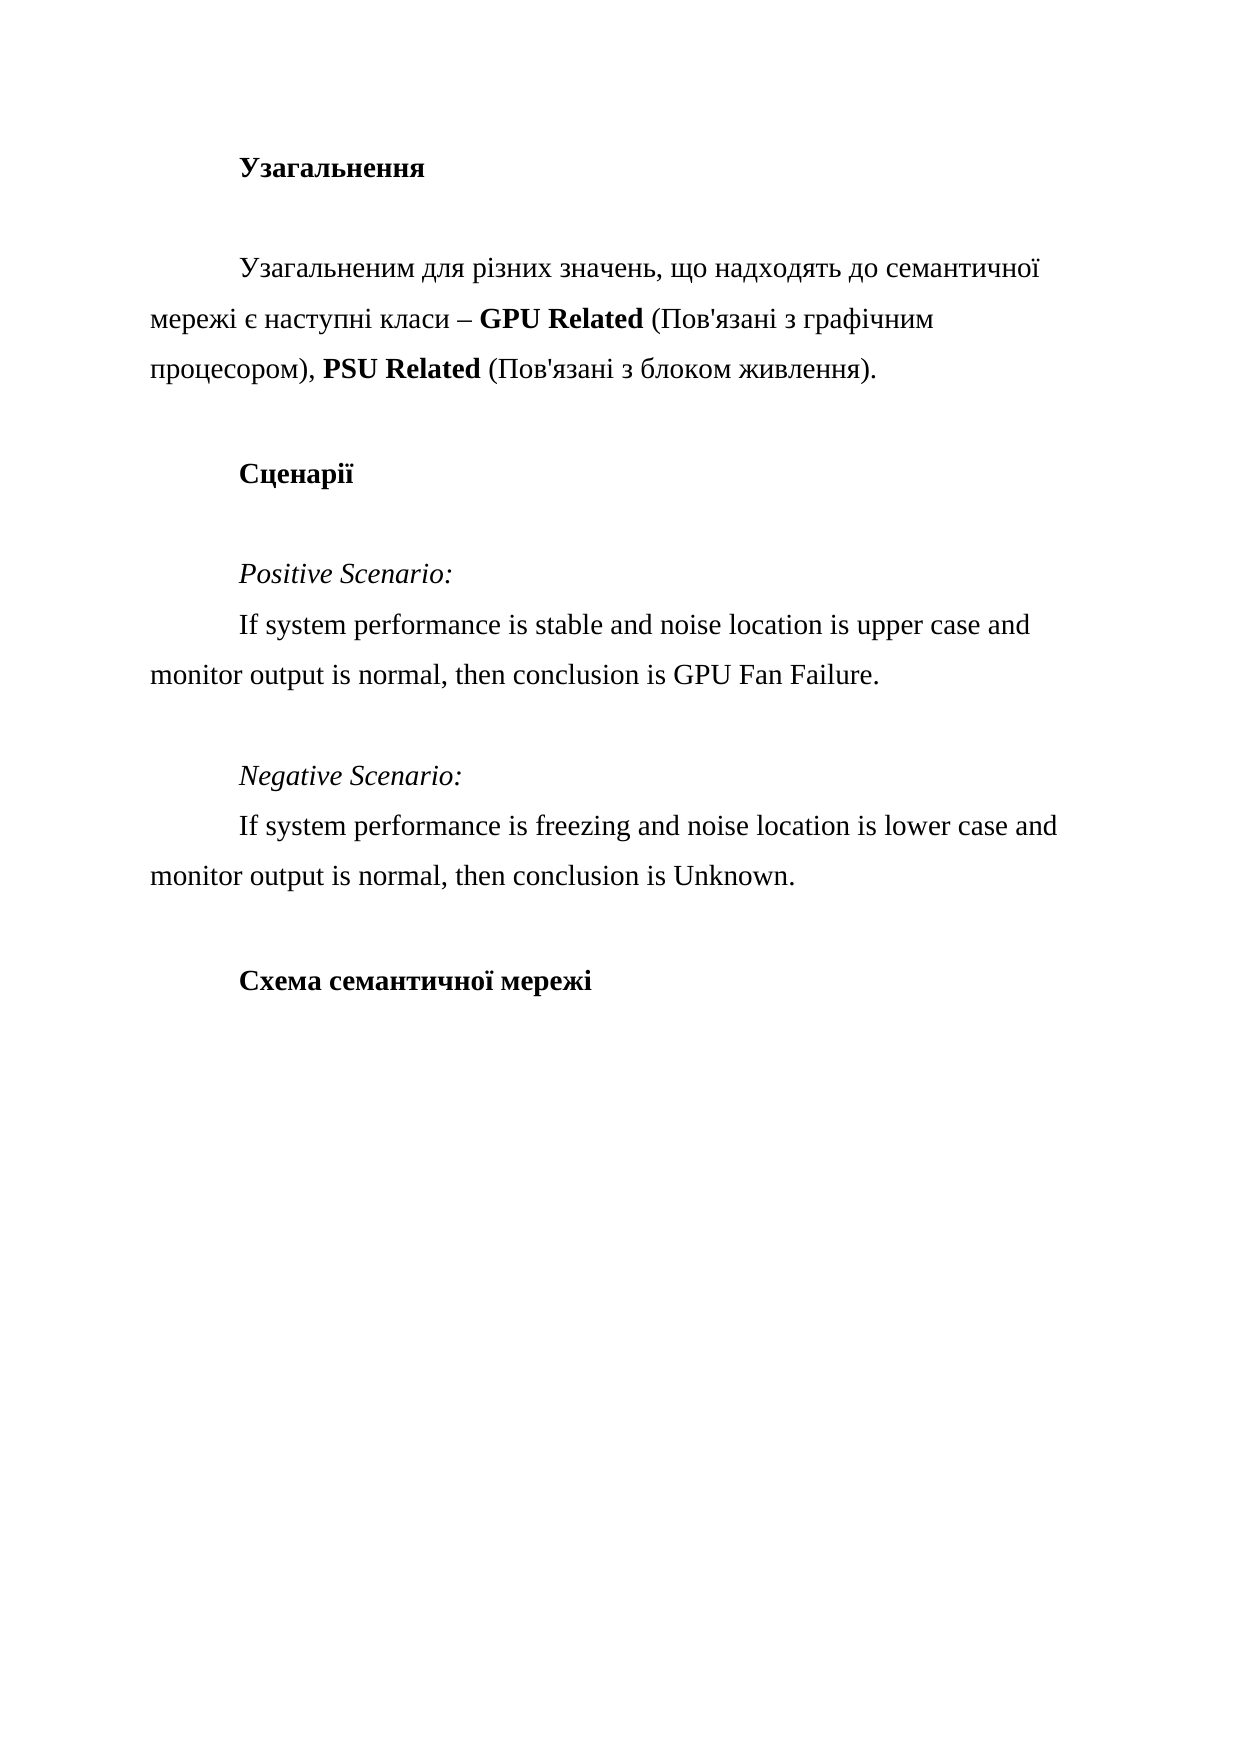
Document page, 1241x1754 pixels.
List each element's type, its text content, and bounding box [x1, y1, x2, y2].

text Узагальнення [150, 150, 1090, 183]
text Сценарії [150, 456, 1090, 489]
text If system performance is stable and noise location is upper case and monitor output is normal, then conclusion is GPU Fan Failure. [150, 607, 1090, 691]
text If system performance is freezing and noise location is lower case and monitor output is normal, then conclusion is Unknown. [150, 808, 1090, 892]
text Узагальненим для різних значень, що надходять до семантичної мережі є наступні класи – GPU Related (Пов'язані з графічним процесором), PSU Related (Пов'язані з блоком живлення). [150, 251, 1090, 385]
text Negative Scenario: [150, 758, 1090, 791]
text Схема семантичної мережі [150, 963, 1090, 997]
text Positive Scenario: [150, 557, 1090, 590]
